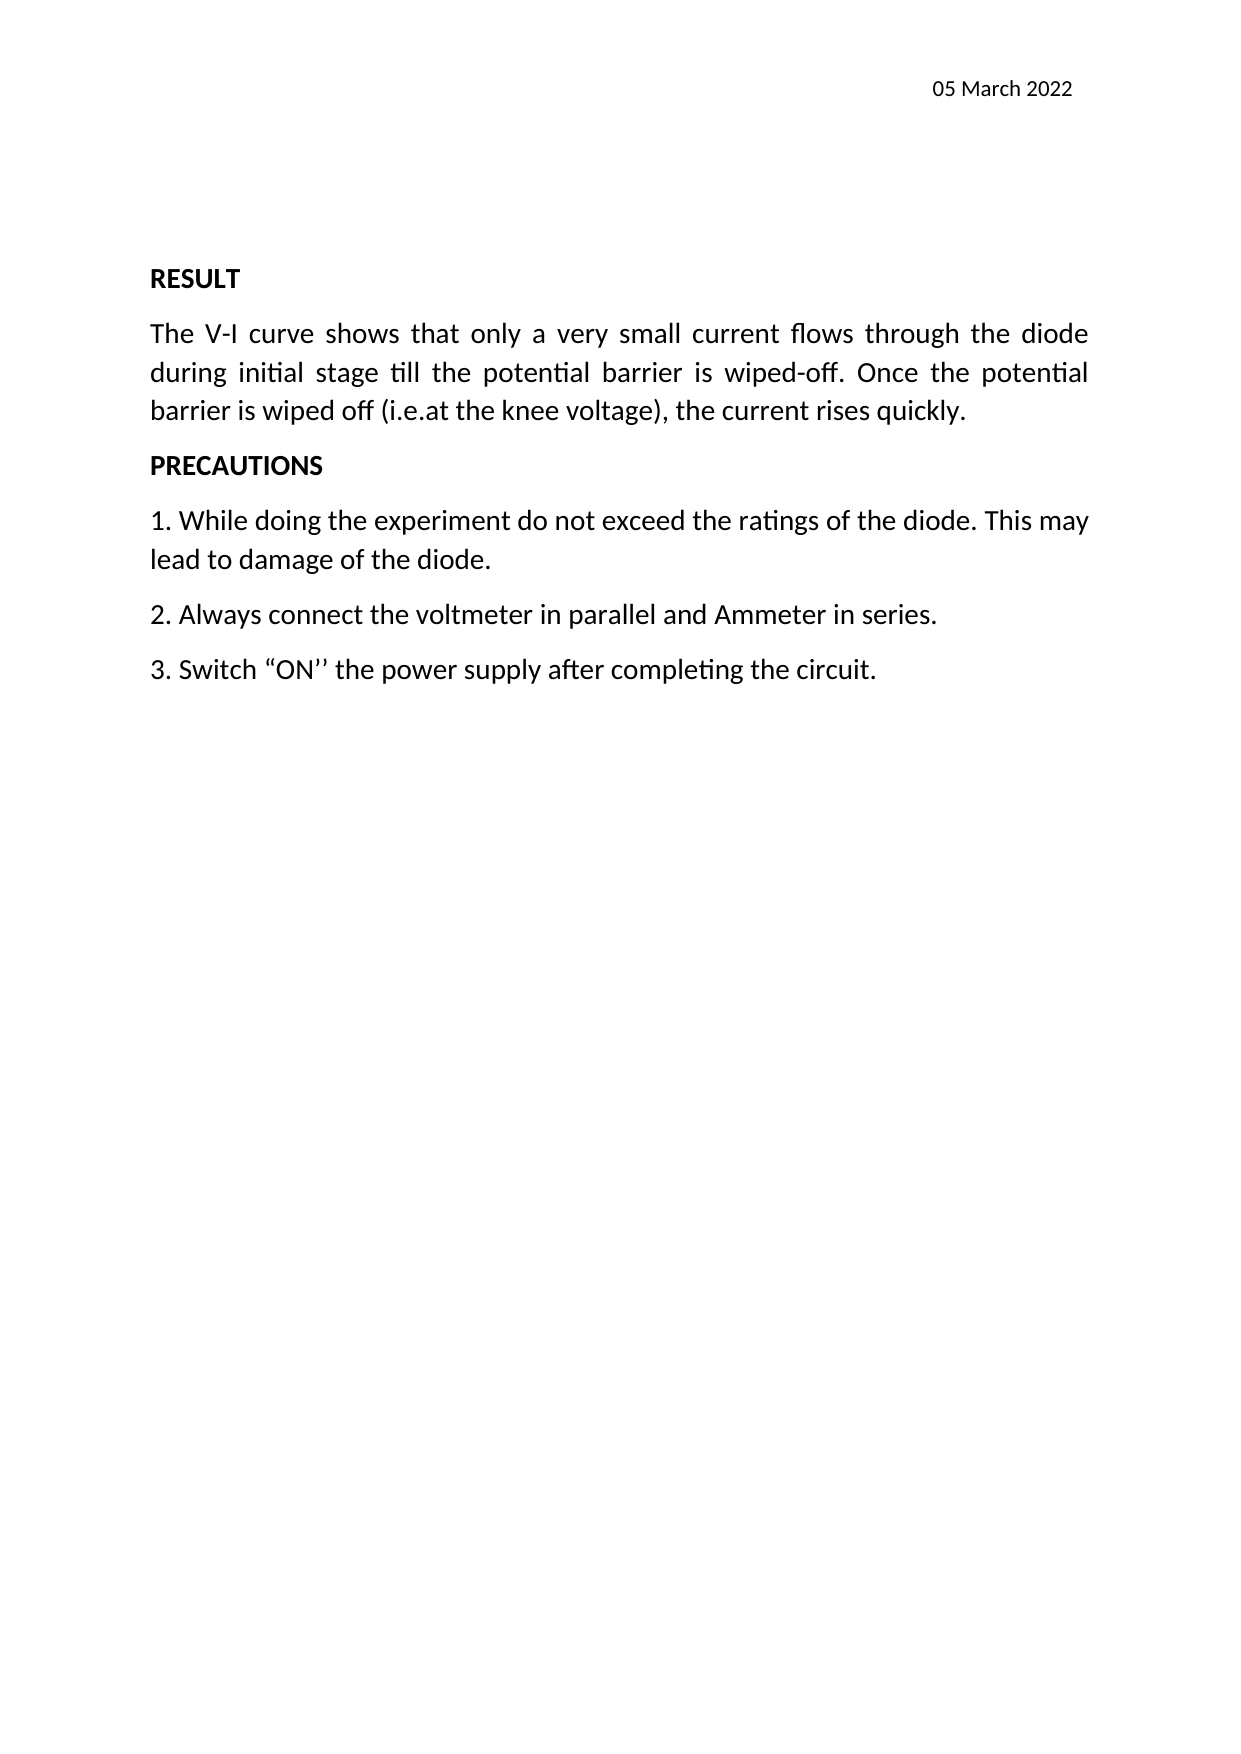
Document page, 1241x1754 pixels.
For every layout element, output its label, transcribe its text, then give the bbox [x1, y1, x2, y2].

text The V-I curve shows that only a very small current flows through the diode during initial stage till the potential barrier is wiped-off. Once the potential barrier is wiped off (i.e.at the knee voltage), the current rises quickly. [150, 315, 1090, 428]
text 3. Switch “ON’’ the power supply after completing the circuit. [150, 651, 1090, 687]
text RESULT [150, 260, 1090, 296]
text PRECAUTIONS [150, 447, 1090, 483]
text 2. Always connect the voltmeter in parallel and Ammeter in series. [150, 596, 1090, 632]
text 1. While doing the experiment do not exceed the ratings of the diode. This may lead to damage of the diode. [150, 502, 1090, 576]
